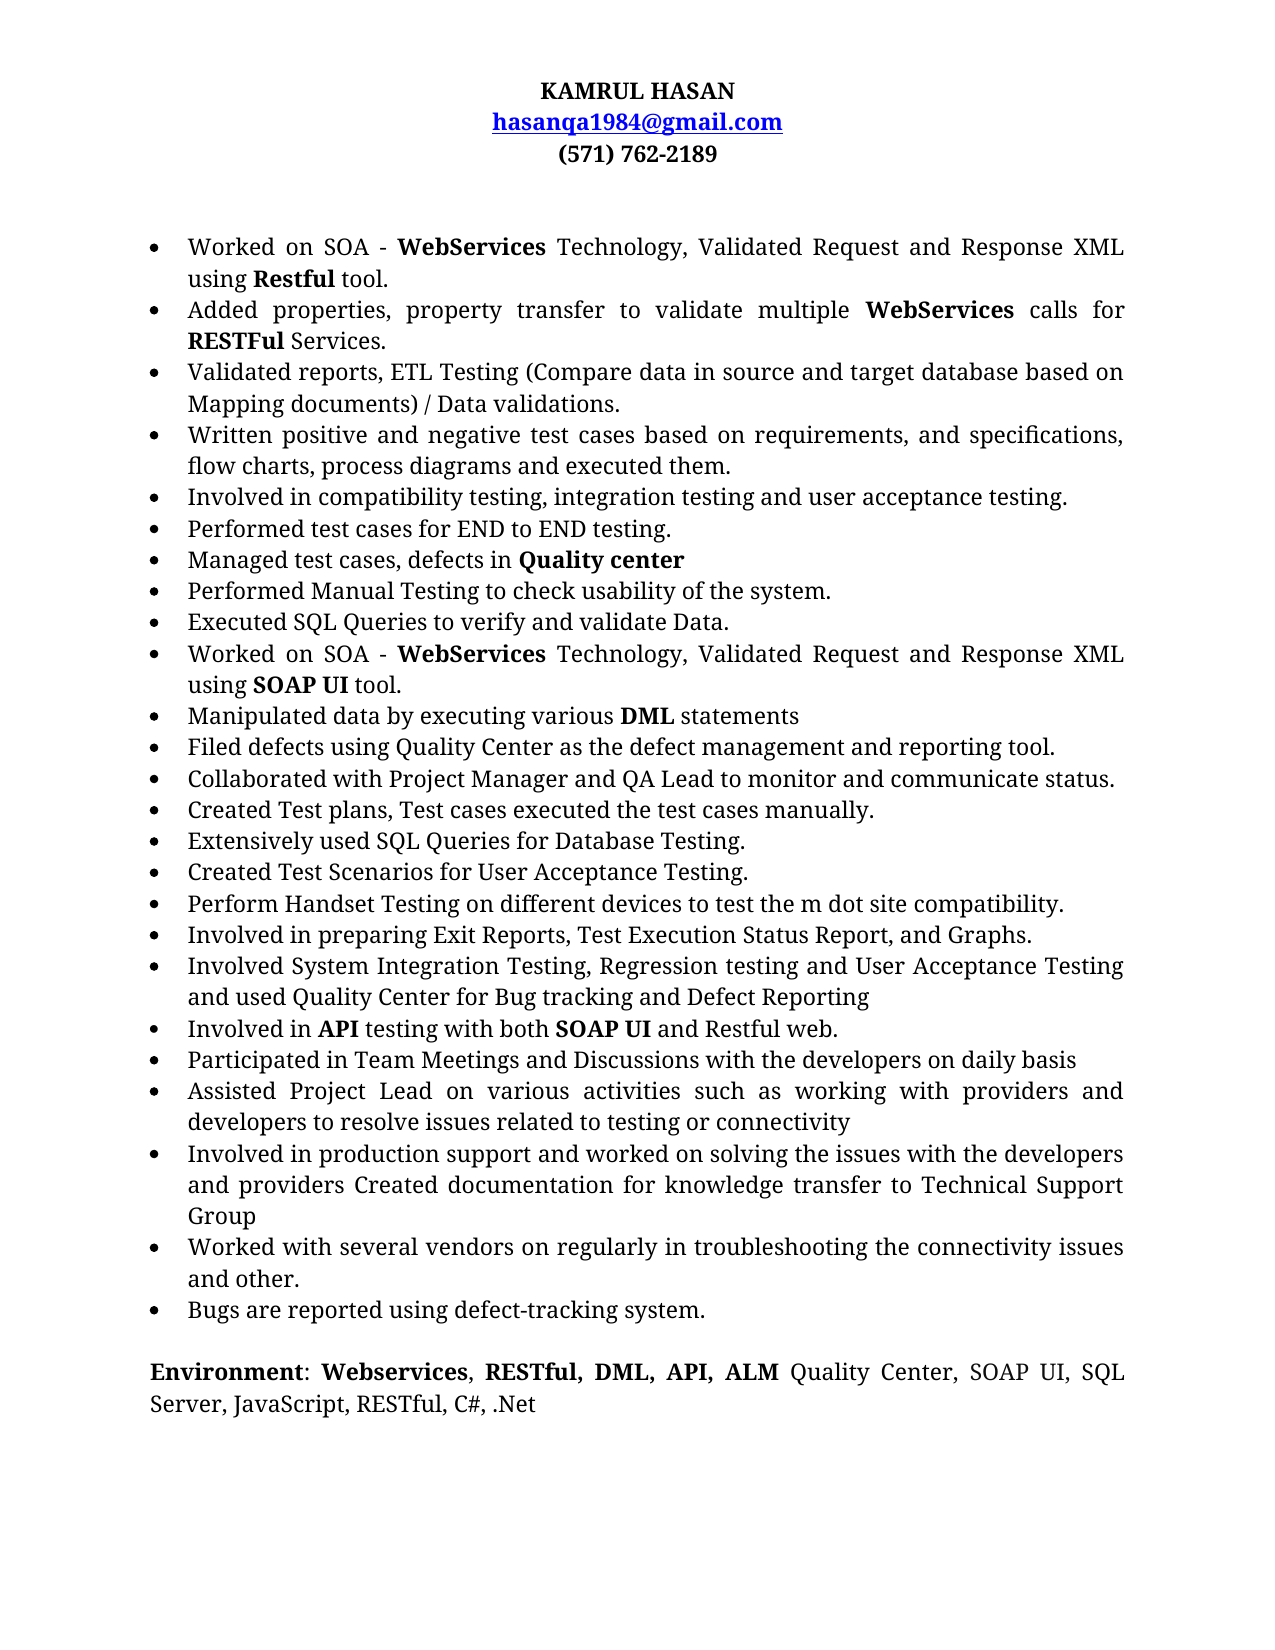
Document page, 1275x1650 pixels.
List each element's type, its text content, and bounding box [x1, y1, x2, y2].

list Involved in compatibility testing, integration testing and user acceptance testing. [150, 481, 1125, 512]
list Written positive and negative test cases based on requirements, and specifications, flow charts, process diagrams and executed them. [150, 419, 1125, 481]
list Perform Handset Testing on different devices to test the m dot site compatibility. [150, 887, 1125, 919]
list Bugs are reported using defect-tracking system. [150, 1294, 1125, 1325]
list Assisted Project Lead on various activities such as working with providers and developers to resolve issues related to testing or connectivity [150, 1075, 1125, 1137]
list Created Test Scenarios for User Acceptance Testing. [150, 856, 1125, 887]
list Managed test cases, defects in Quality center [150, 544, 1125, 575]
list Filed defects using Quality Center as the defect management and reporting tool. [150, 731, 1125, 762]
list Executed SQL Queries to verify and validate Data. [150, 606, 1125, 637]
list Worked on SOA - WebServices Technology, Validated Request and Response XML using SOAP UI tool. [150, 637, 1125, 700]
list Extensively used SQL Queries for Database Testing. [150, 825, 1125, 856]
list Created Test plans, Test cases executed the test cases manually. [150, 794, 1125, 825]
list Performed Manual Testing to check usability of the system. [150, 575, 1125, 606]
list Worked with several vendors on regularly in troubleshooting the connectivity issues and other. [150, 1231, 1125, 1294]
list Involved System Integration Testing, Regression testing and User Acceptance Testing and used Quality Center for Bug tracking and Defect Reporting [150, 950, 1125, 1012]
list Involved in preparing Exit Reports, Test Execution Status Report, and Graphs. [150, 919, 1125, 950]
list Added properties, property transfer to validate multiple WebServices calls for RESTFul Services. [150, 294, 1125, 356]
list Worked on SOA - WebServices Technology, Validated Request and Response XML using Restful tool. [150, 231, 1125, 294]
list Manipulated data by executing various DML statements [150, 700, 1125, 731]
list Performed test cases for END to END testing. [150, 512, 1125, 544]
list Collaborated with Project Manager and QA Lead to monitor and communicate status. [150, 762, 1125, 794]
list Involved in API testing with both SOAP UI and Restful web. [150, 1012, 1125, 1044]
list Involved in production support and worked on solving the issues with the developers and providers Created documentation for knowledge transfer to Technical Support Group [150, 1137, 1125, 1231]
list Validated reports, ETL Testing (Compare data in source and target database based on Mapping documents) / Data validations. [150, 356, 1125, 419]
list Participated in Team Meetings and Discussions with the developers on daily basis [150, 1044, 1125, 1075]
text Environment: Webservices, RESTful, DML, API, ALM Quality Center, SOAP UI, SQL Server, JavaScript, RESTful, C#, .Net [150, 1325, 1125, 1419]
